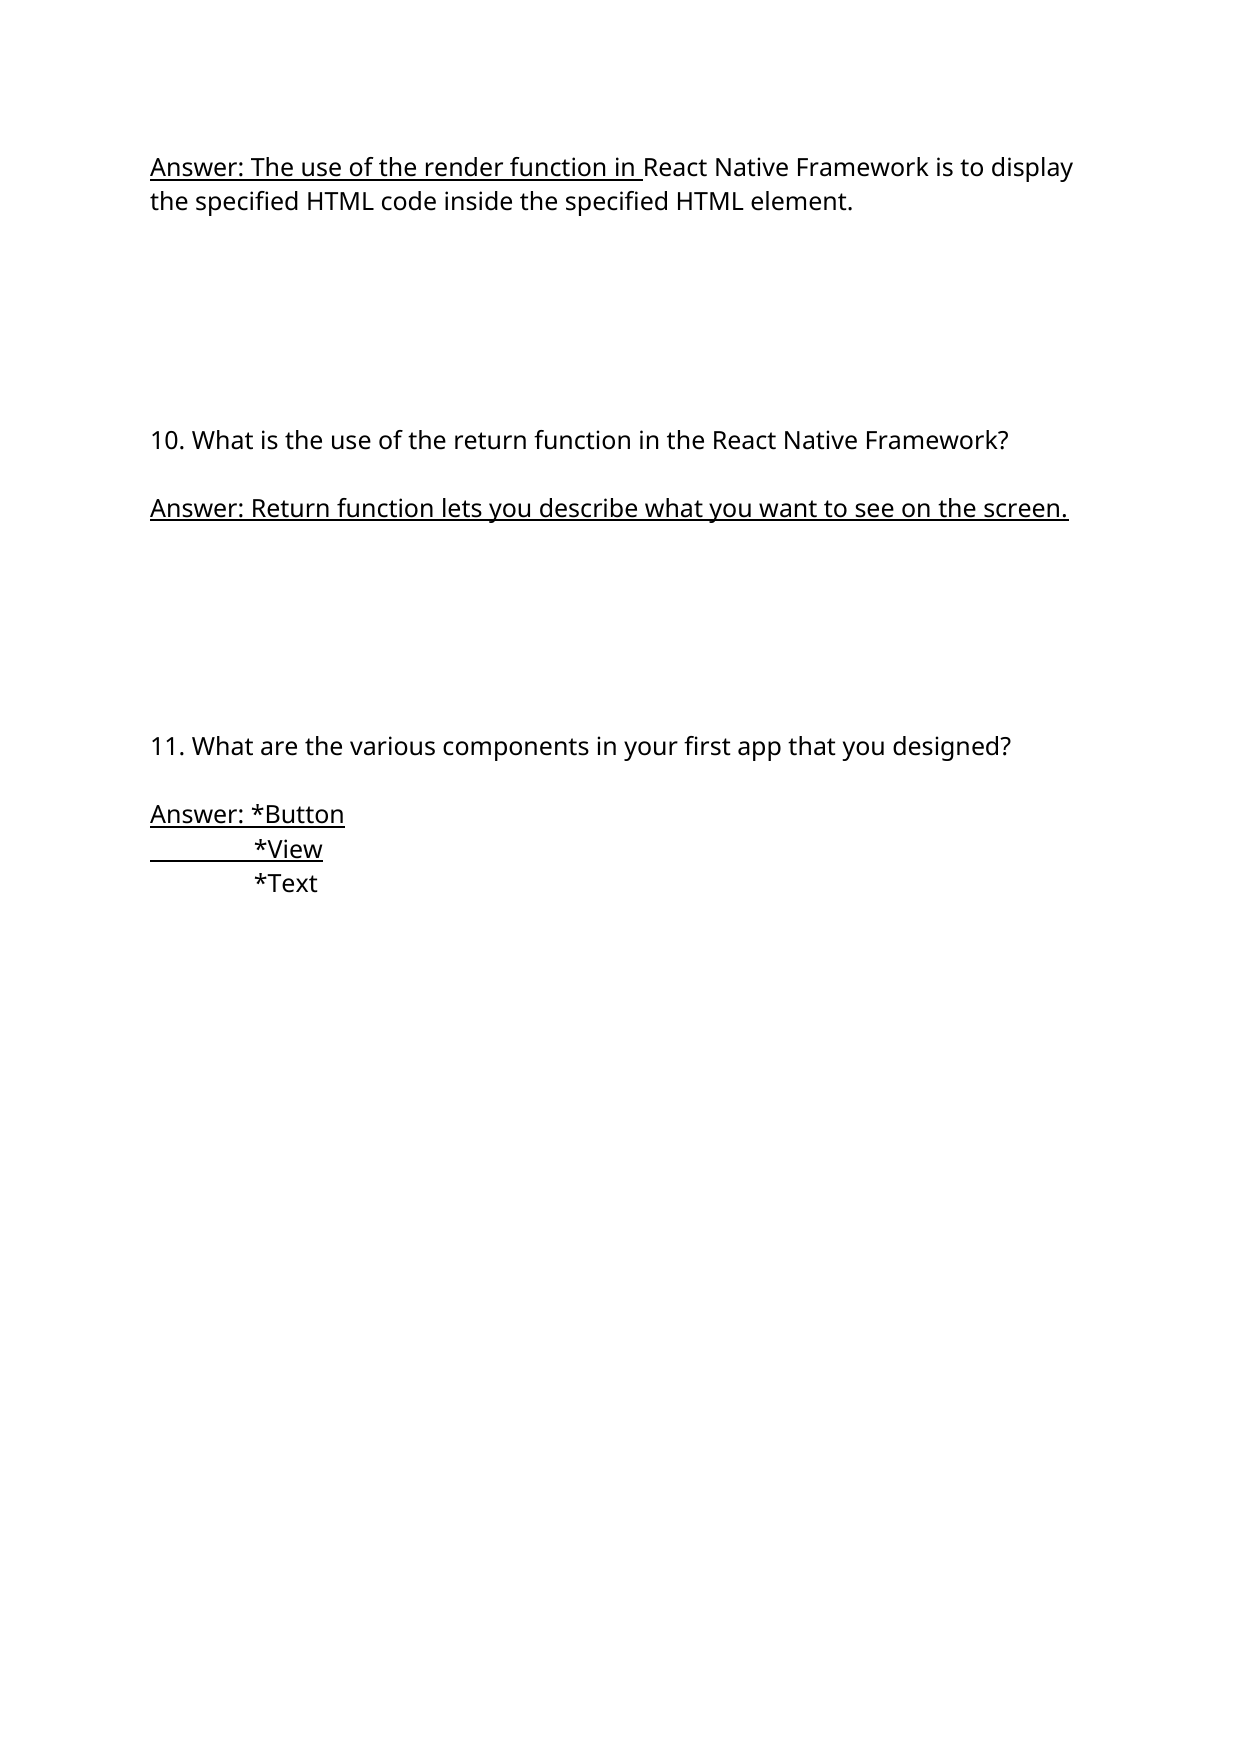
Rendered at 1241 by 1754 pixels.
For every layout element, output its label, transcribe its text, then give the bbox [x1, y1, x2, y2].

text Answer: *Button [150, 797, 1090, 831]
text 10. What is the use of the return function in the React Native Framework? [150, 422, 1090, 457]
text *View [150, 831, 1090, 865]
text 11. What are the various components in your first app that you designed? [150, 729, 1090, 763]
text Answer: Return function lets you describe what you want to see on the screen. [150, 491, 1090, 525]
text Answer: The use of the render function in React Native Framework is to display the specified HTML code inside the specified HTML element. [150, 150, 1090, 218]
text *Text [150, 865, 1090, 899]
